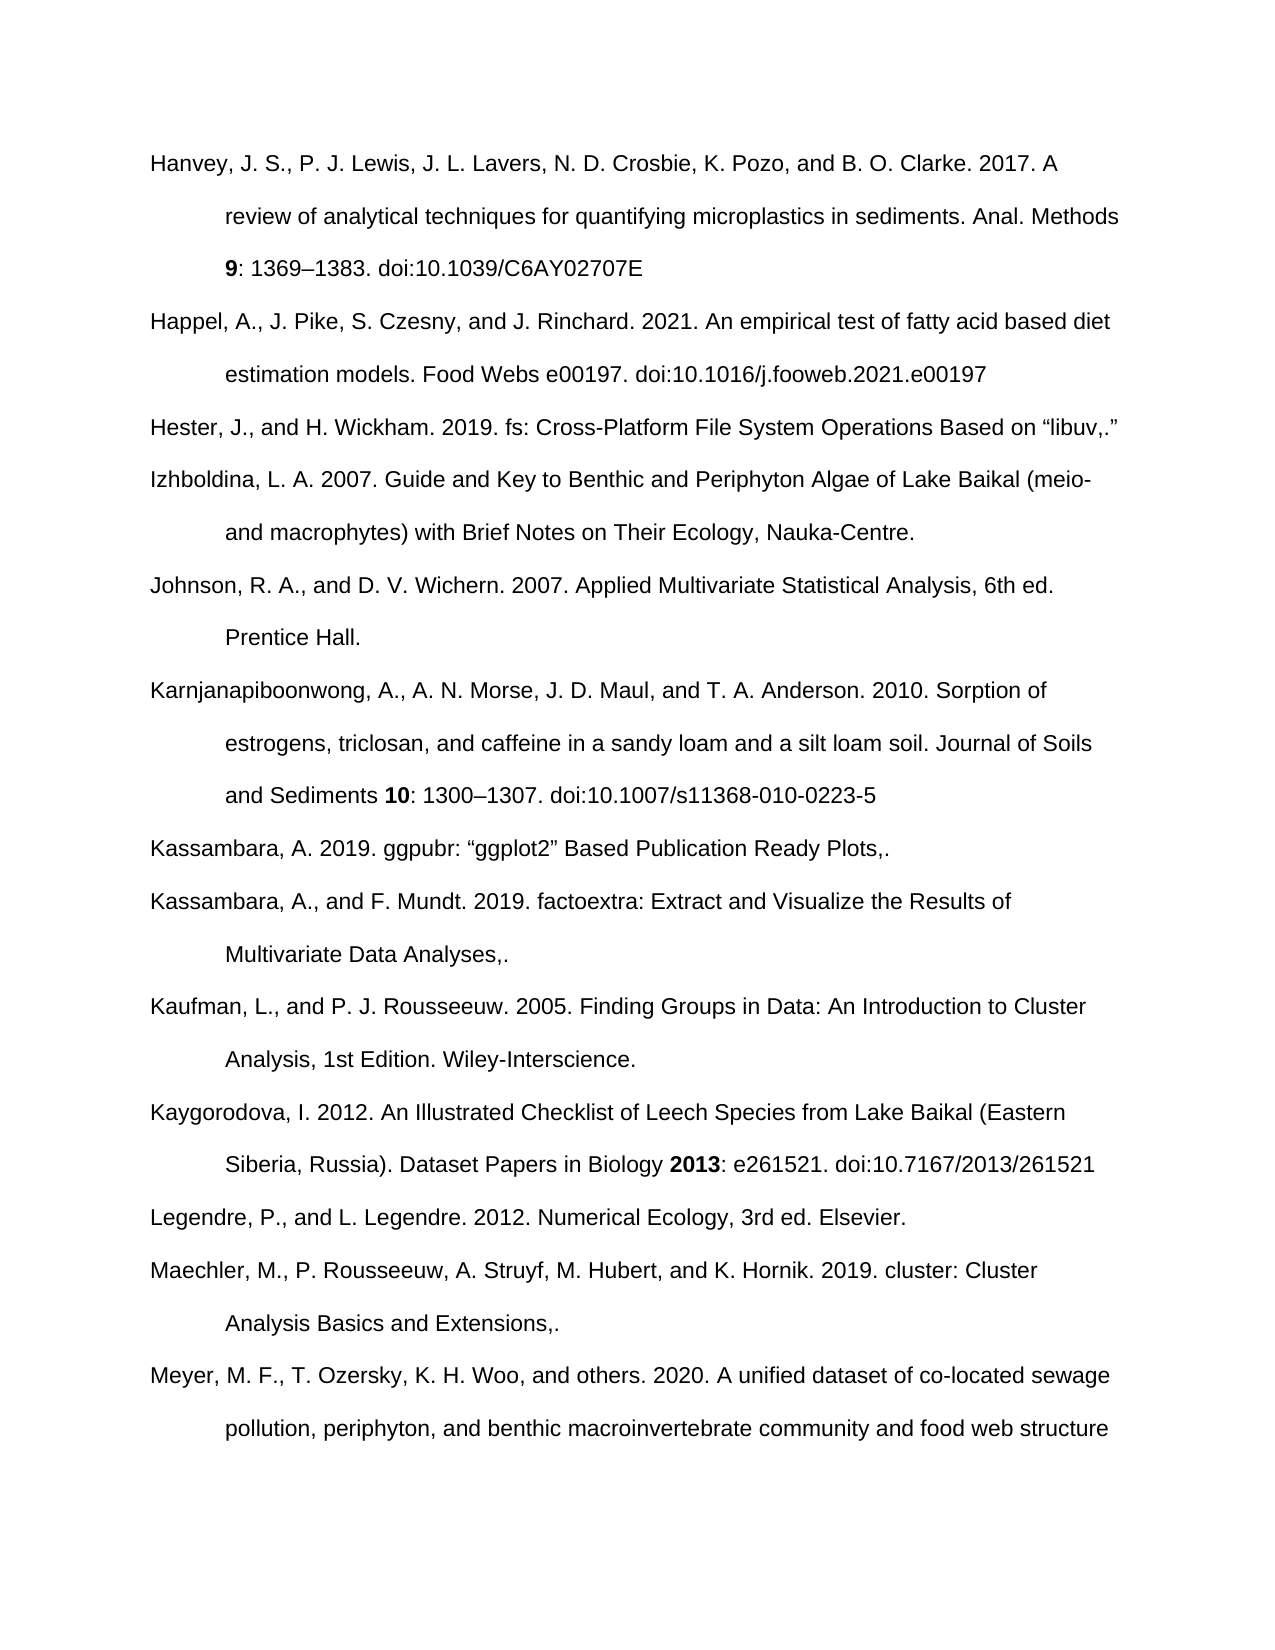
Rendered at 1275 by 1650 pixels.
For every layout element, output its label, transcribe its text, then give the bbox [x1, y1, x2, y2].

text Happel, A., J. Pike, S. Czesny, and J. Rinchard. 2021. An empirical test of fatty acid based diet estimation models. Food Webs e00197. doi:10.1016/j.fooweb.2021.e00197 [150, 308, 1125, 387]
text Kaufman, L., and P. J. Rousseeuw. 2005. Finding Groups in Data: An Introduction to Cluster Analysis, 1st Edition. Wiley-Interscience. [150, 993, 1125, 1072]
text Kassambara, A., and F. Mundt. 2019. factoextra: Extract and Visualize the Results of Multivariate Data Analyses,. [150, 888, 1125, 967]
text Maechler, M., P. Rousseeuw, A. Struyf, M. Hubert, and K. Hornik. 2019. cluster: Cluster Analysis Basics and Extensions,. [150, 1257, 1125, 1336]
text Kaygorodova, I. 2012. An Illustrated Checklist of Leech Species from Lake Baikal (Eastern Siberia, Russia). Dataset Papers in Biology 2013: e261521. doi:10.7167/2013/261521 [150, 1099, 1125, 1178]
text Izhboldina, L. A. 2007. Guide and Key to Benthic and Periphyton Algae of Lake Baikal (meio- and macrophytes) with Brief Notes on Their Ecology, Nauka-Centre. [150, 466, 1125, 545]
text Johnson, R. A., and D. V. Wichern. 2007. Applied Multivariate Statistical Analysis, 6th ed. Prentice Hall. [150, 572, 1125, 651]
text Legendre, P., and L. Legendre. 2012. Numerical Ecology, 3rd ed. Elsevier. [150, 1204, 1125, 1231]
text Kassambara, A. 2019. ggpubr: “ggplot2” Based Publication Ready Plots,. [150, 835, 1125, 862]
text Hester, J., and H. Wickham. 2019. fs: Cross-Platform File System Operations Based on “libuv,.” [150, 413, 1125, 440]
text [150, 1362, 1125, 1441]
text Karnjanapiboonwong, A., A. N. Morse, J. D. Maul, and T. A. Anderson. 2010. Sorption of estrogens, triclosan, and caffeine in a sandy loam and a silt loam soil. Journal of Soils and Sediments 10: 1300–1307. doi:10.1007/s11368-010-0223-5 [150, 677, 1125, 809]
text Hanvey, J. S., P. J. Lewis, J. L. Lavers, N. D. Crosbie, K. Pozo, and B. O. Clarke. 2017. A review of analytical techniques for quantifying microplastics in sediments. Anal. Methods 9: 1369–1383. doi:10.1039/C6AY02707E [150, 150, 1125, 282]
